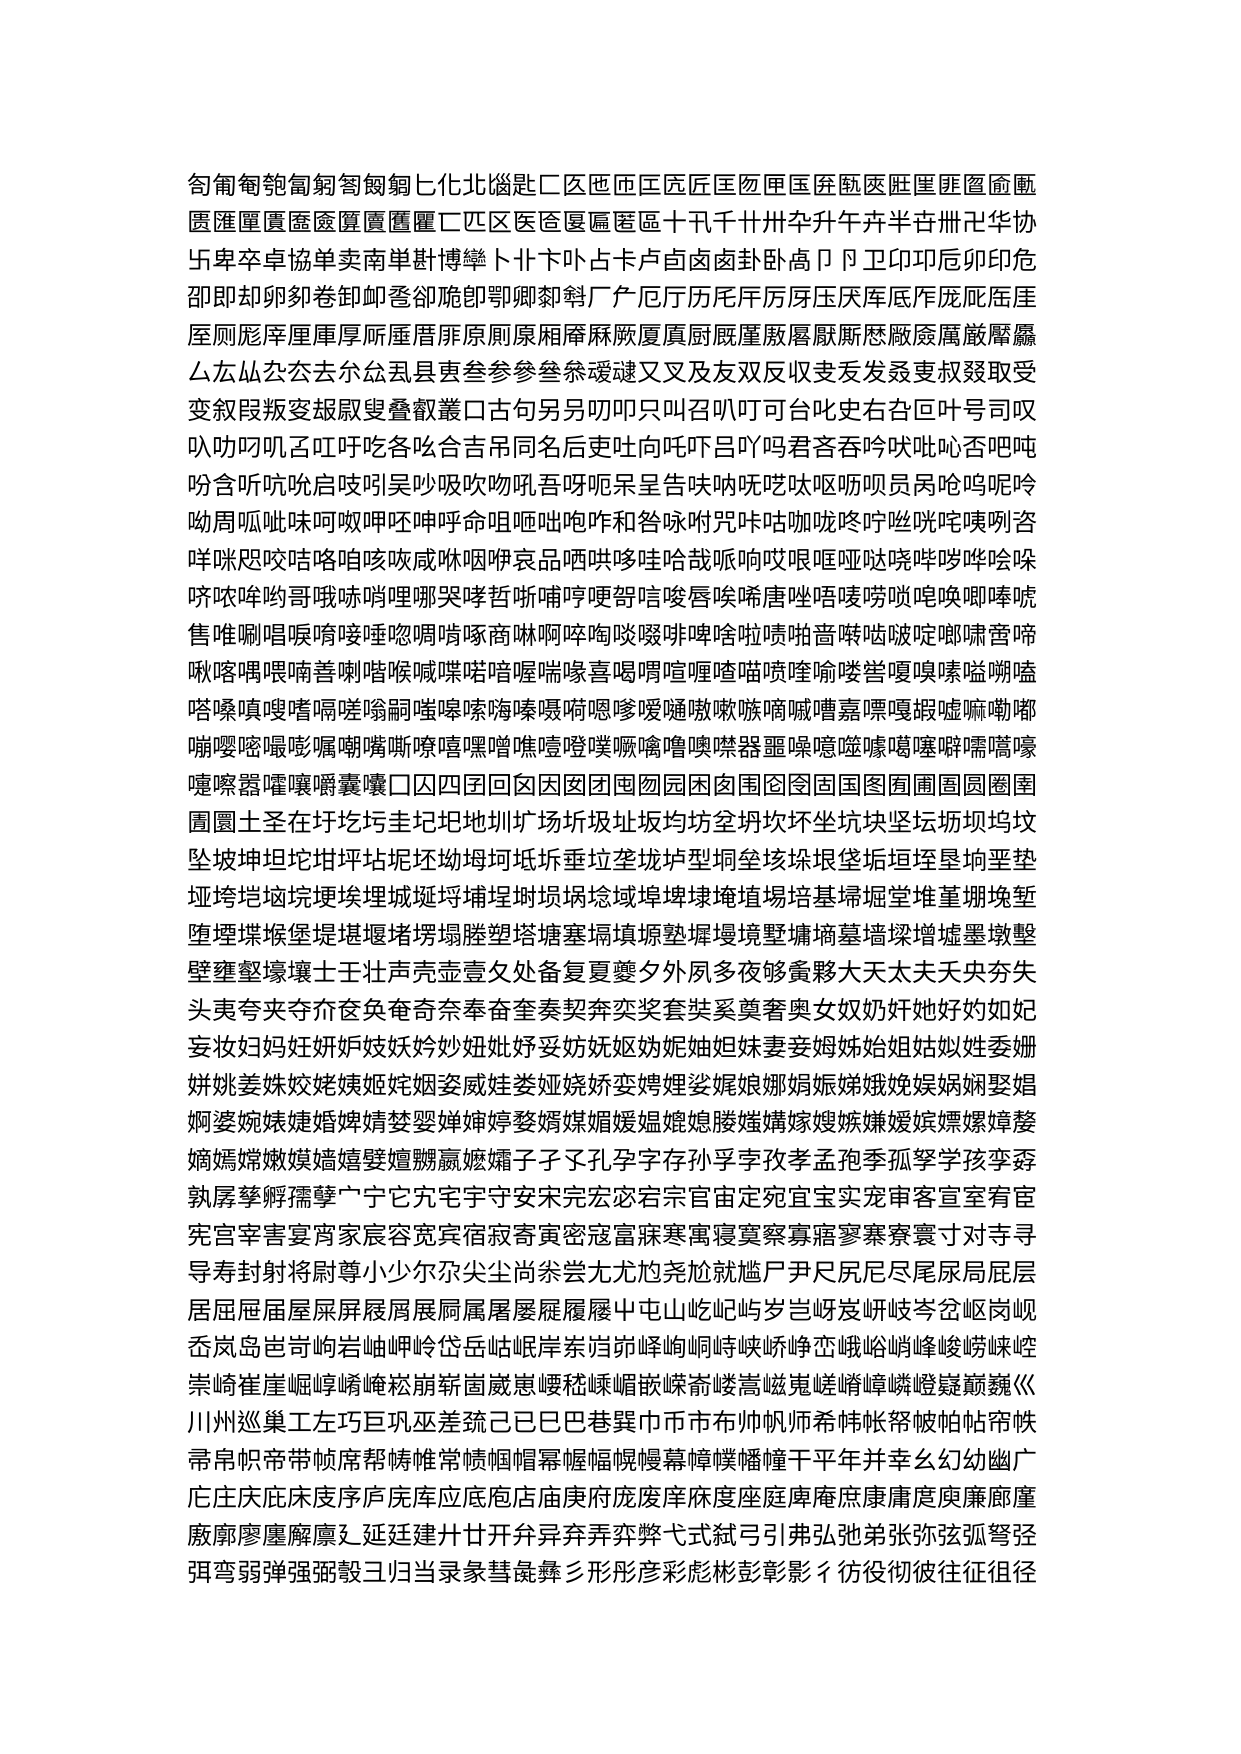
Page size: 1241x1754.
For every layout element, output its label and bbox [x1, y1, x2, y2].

text [187, 164, 1053, 1589]
